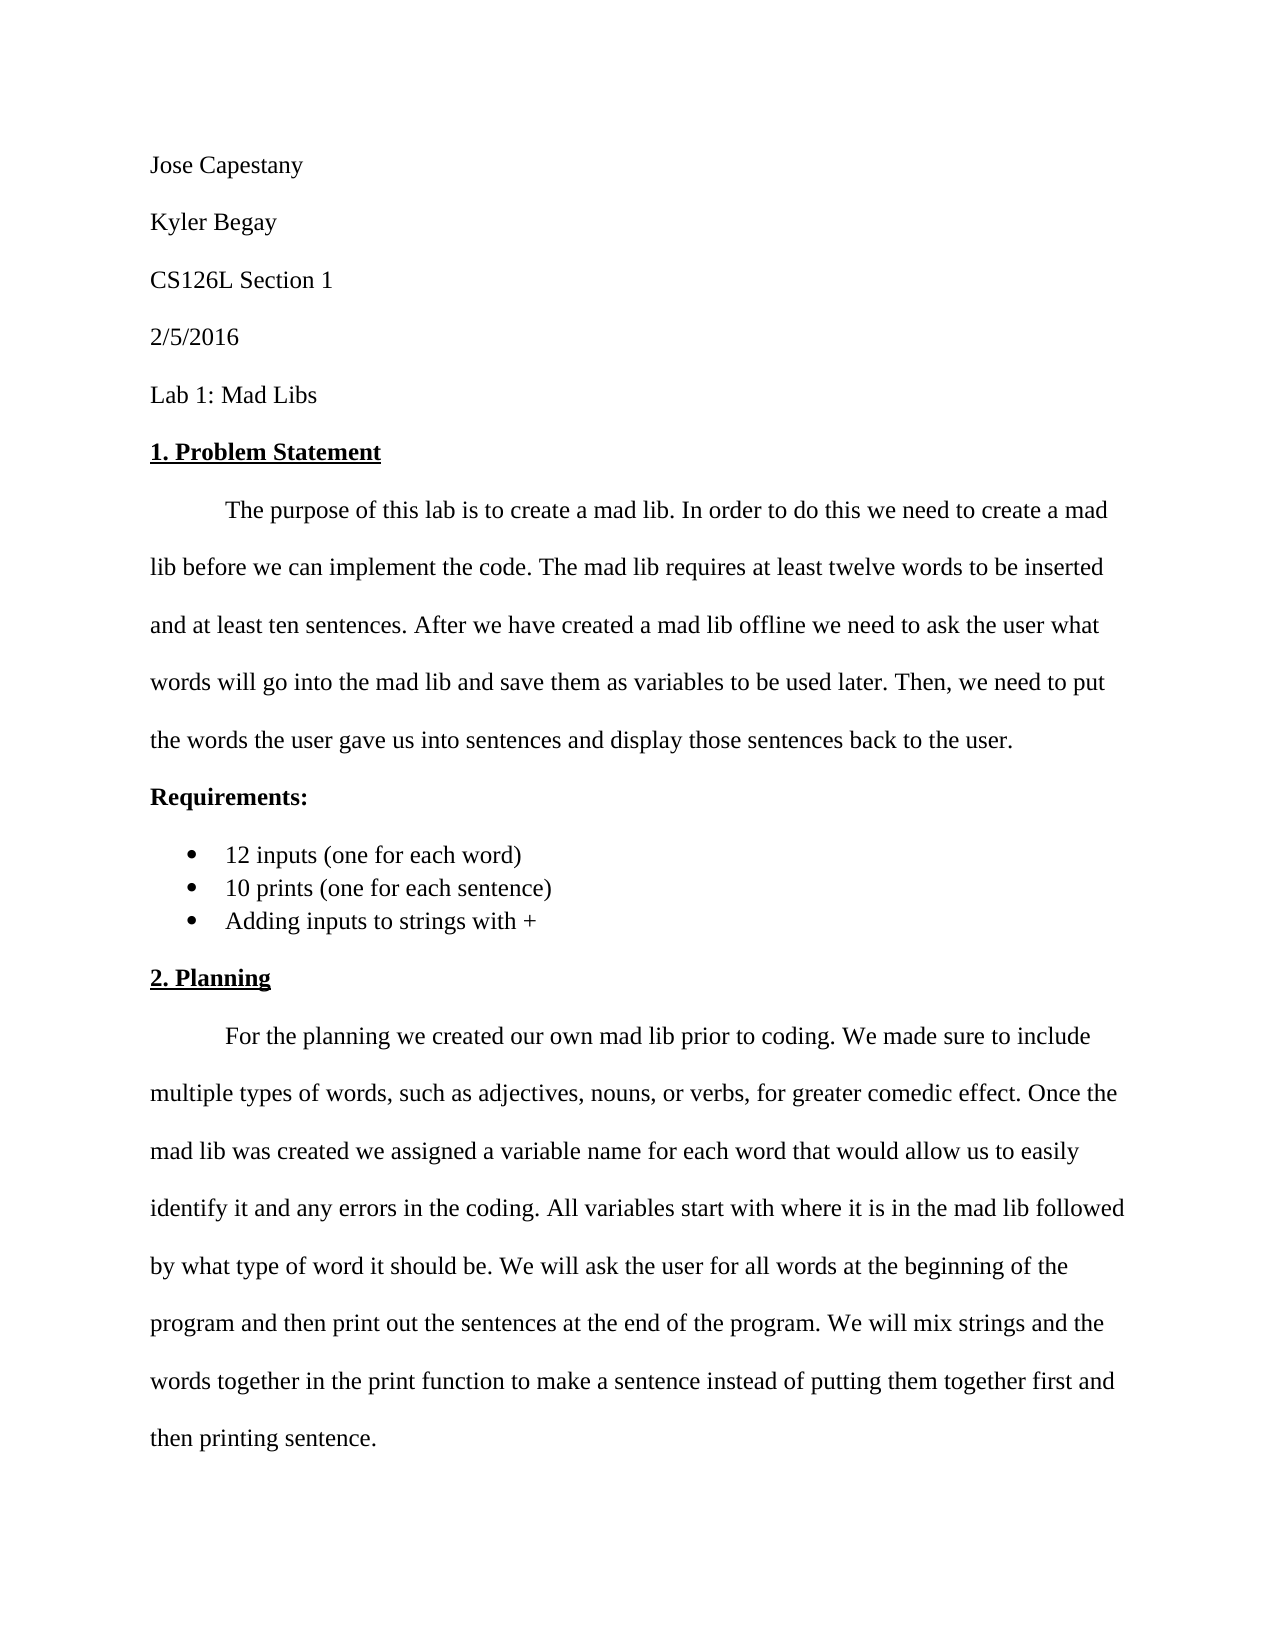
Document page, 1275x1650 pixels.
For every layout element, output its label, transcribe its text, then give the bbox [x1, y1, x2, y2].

text 2. Planning [150, 963, 1125, 992]
list 10 prints (one for each sentence) [187, 873, 1125, 902]
list Adding inputs to strings with + [187, 906, 1125, 935]
text 2/5/2016 [150, 322, 1125, 351]
text CS126L Section 1 [150, 265, 1125, 294]
text For the planning we created our own mad lib prior to coding. We made sure to include multiple types of words, such as adjectives, nouns, or verbs, for greater comedic effect. Once the mad lib was created we assigned a variable name for each word that would allow us to easily identify it and any errors in the coding. All variables start with where it is in the mad lib followed by what type of word it should be. We will ask the user for all words at the beginning of the program and then print out the sentences at the end of the program. We will mix strings and the words together in the print function to make a sentence instead of putting them together first and then printing sentence. [150, 1021, 1125, 1452]
text Jose Capestany [150, 150, 1125, 179]
text Kyler Begay [150, 207, 1125, 236]
text Requirements: [150, 782, 1125, 811]
list 12 inputs (one for each word) [187, 840, 1125, 869]
text 1. Problem Statement [150, 437, 1125, 466]
text The purpose of this lab is to create a mad lib. In order to do this we need to create a mad lib before we can implement the code. The mad lib requires at least twelve words to be inserted and at least ten sentences. After we have created a mad lib offline we need to ask the user what words will go into the mad lib and save them as variables to be used later. Then, we need to put the words the user gave us into sentences and display those sentences back to the user. [150, 495, 1125, 754]
text Lab 1: Mad Libs [150, 380, 1125, 409]
